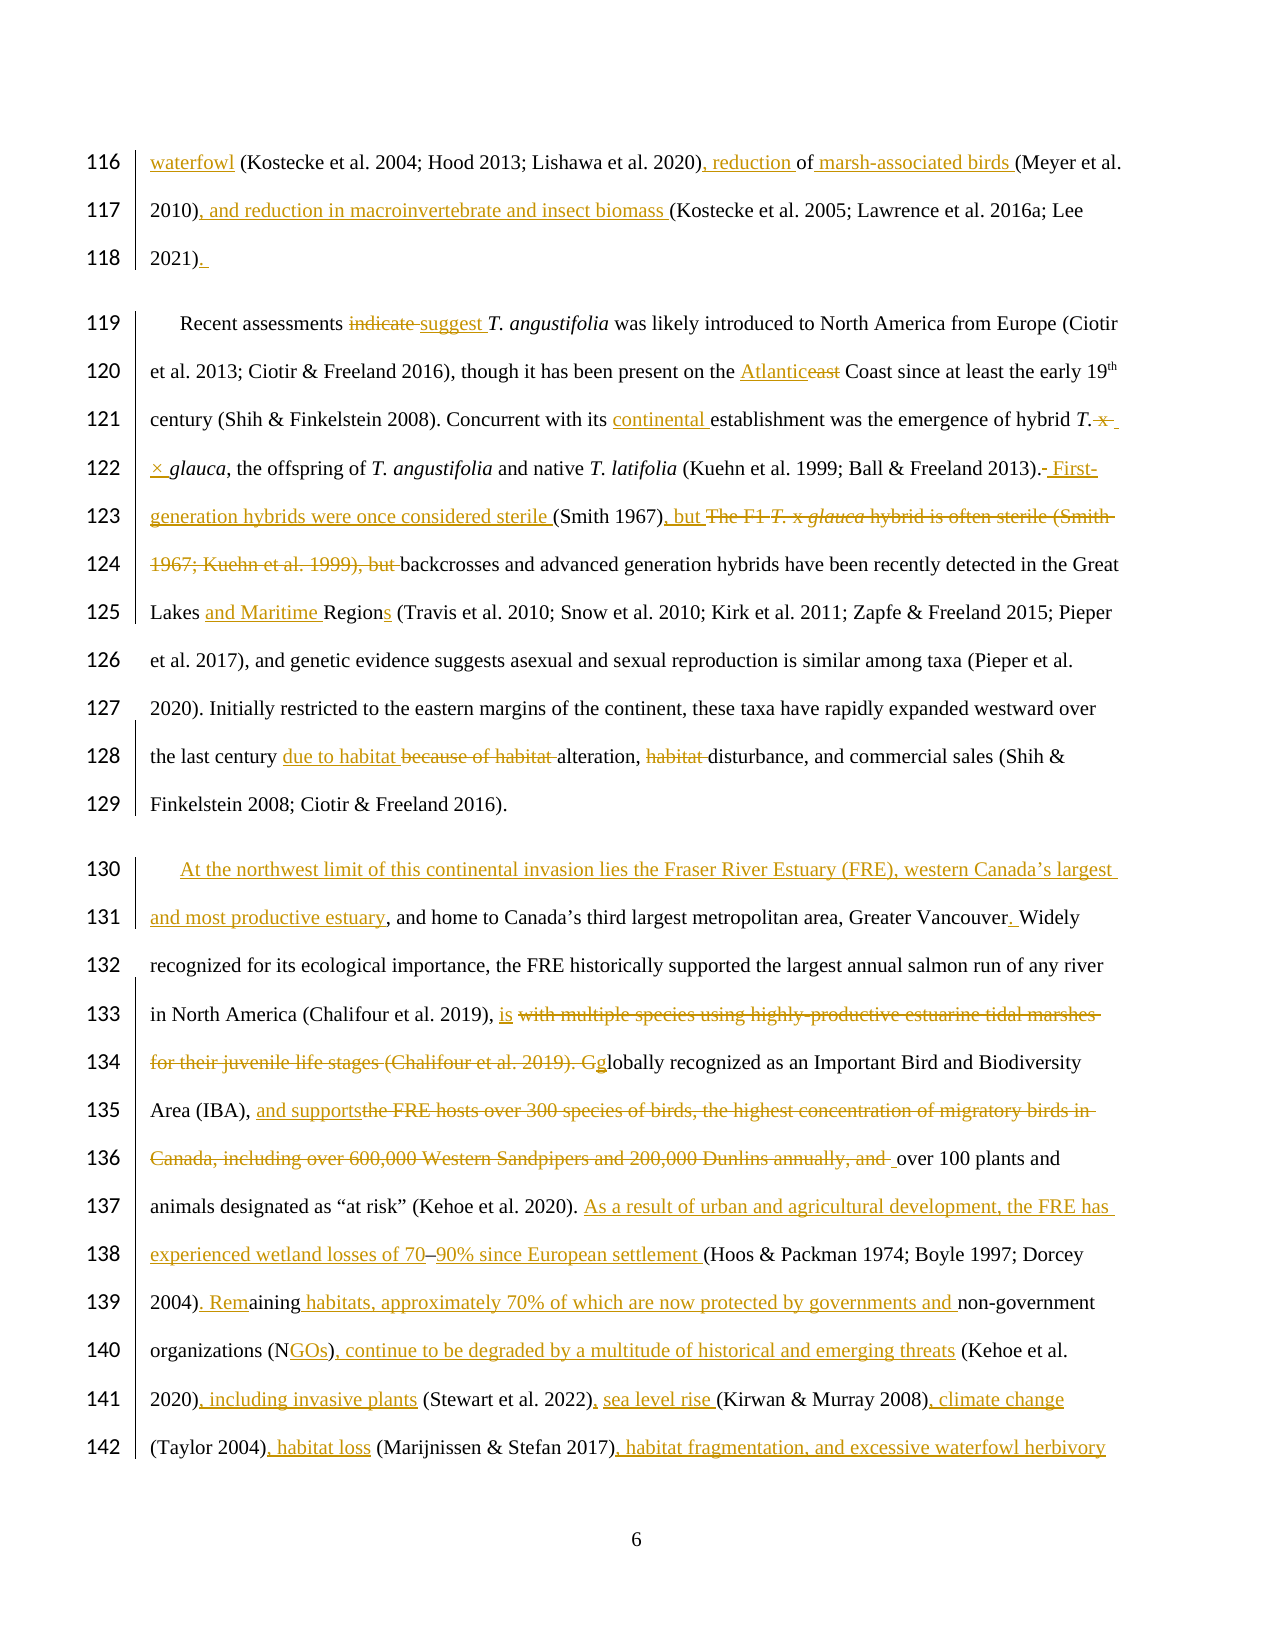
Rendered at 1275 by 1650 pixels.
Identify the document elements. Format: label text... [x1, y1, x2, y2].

text Recent assessments T. angustifolia was likely introduced to North America from Europe (Ciotir et al. 2013; Ciotir & Freeland 2016), though it has been present on the Coast since at least the early 19th century (Shih & Finkelstein 2008). Concurrent with its establishment was the emergence of hybrid T.glauca, the offspring of T. angustifolia and native T. latifolia (Kuehn et al. 1999; Ball & Freeland 2013).(Smith 1967)backcrosses and advanced generation hybrids have been recently detected in the Great Lakes Region (Travis et al. 2010; Snow et al. 2010; Kirk et al. 2011; Zapfe & Freeland 2015; Pieper et al. 2017), and genetic evidence suggests asexual and sexual reproduction is similar among taxa (Pieper et al. 2020). Initially restricted to the eastern margins of the continent, these taxa have rapidly expanded westward over the last century alteration, disturbance, and commercial sales (Shih & Finkelstein 2008; Ciotir & Freeland 2016). [150, 311, 1122, 816]
